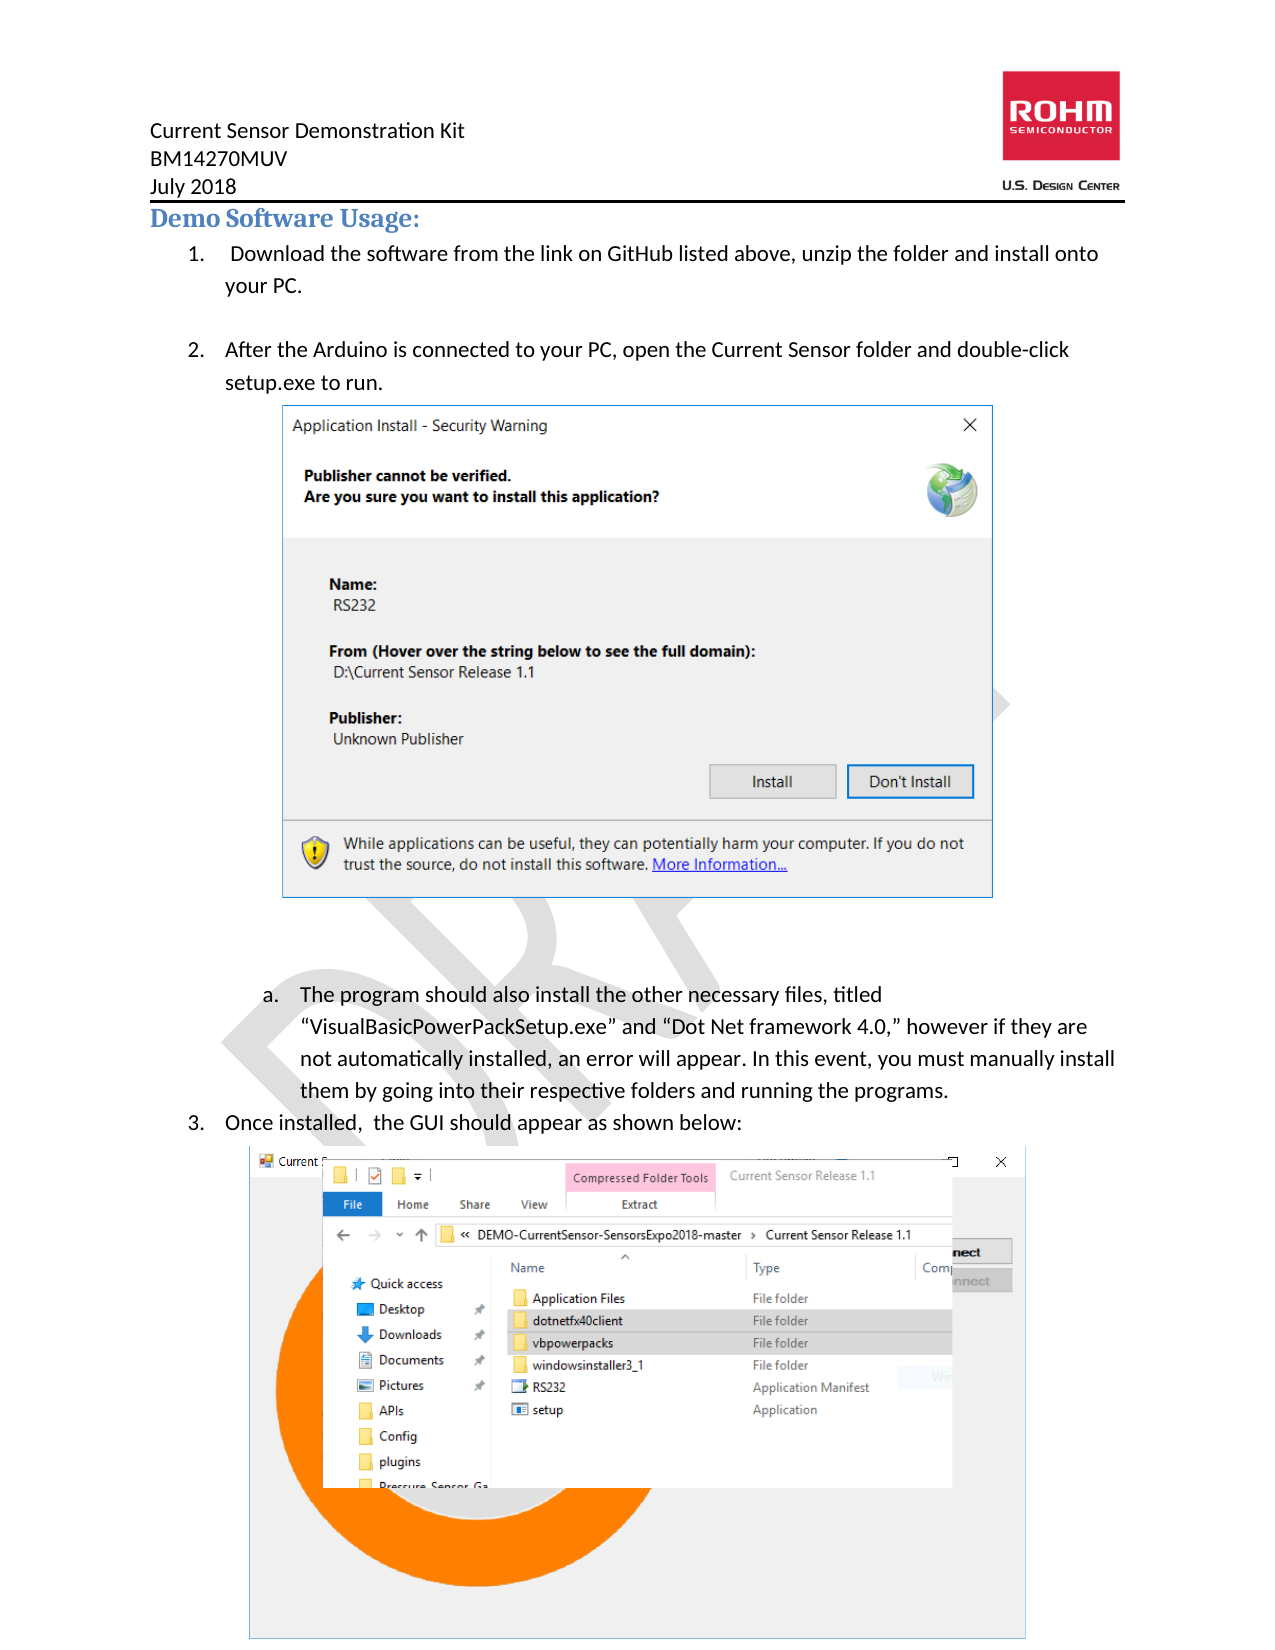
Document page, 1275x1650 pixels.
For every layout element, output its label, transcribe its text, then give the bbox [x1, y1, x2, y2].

list Download the software from the link on GitHub listed above, unzip the folder and install onto your PC. [187, 239, 1125, 331]
picture [249, 1146, 1026, 1639]
picture [282, 405, 993, 898]
list Once installed, the GUI should appear as shown below: [187, 1108, 1125, 1136]
picture [992, 61, 1124, 196]
list After the Arduino is connected to your PC, open the Current Sensor folder and double-click setup.exe to run. [187, 336, 1125, 396]
subtitle Demo Software Usage: [150, 203, 1125, 234]
list The program should also install the other necessary files, titled “VisualBasicPowerPackSetup.exe” and “Dot Net framework 4.0,” however if they are not automatically installed, an error will appear. In this event, you must manually install them by going into their respective folders and running the programs. [262, 980, 1125, 1104]
